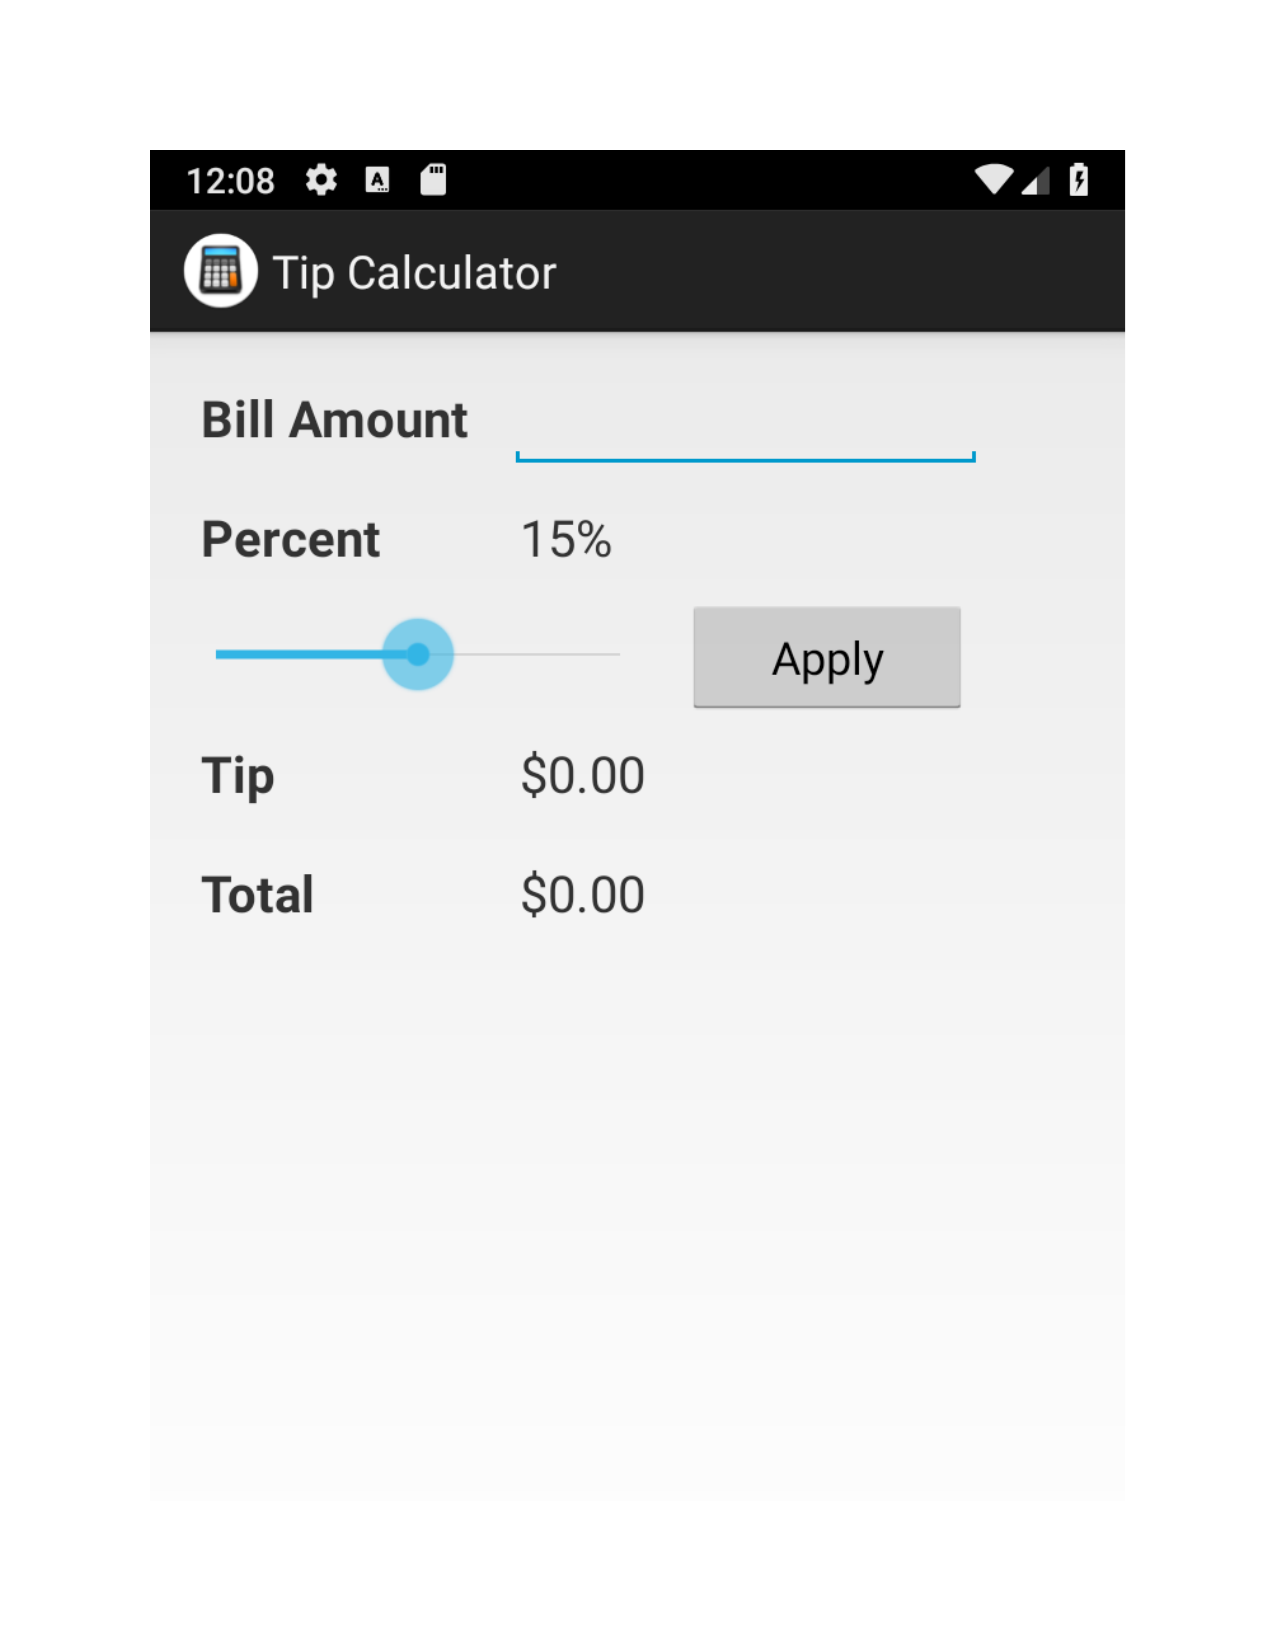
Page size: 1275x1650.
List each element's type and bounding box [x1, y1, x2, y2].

picture [150, 150, 1125, 1501]
